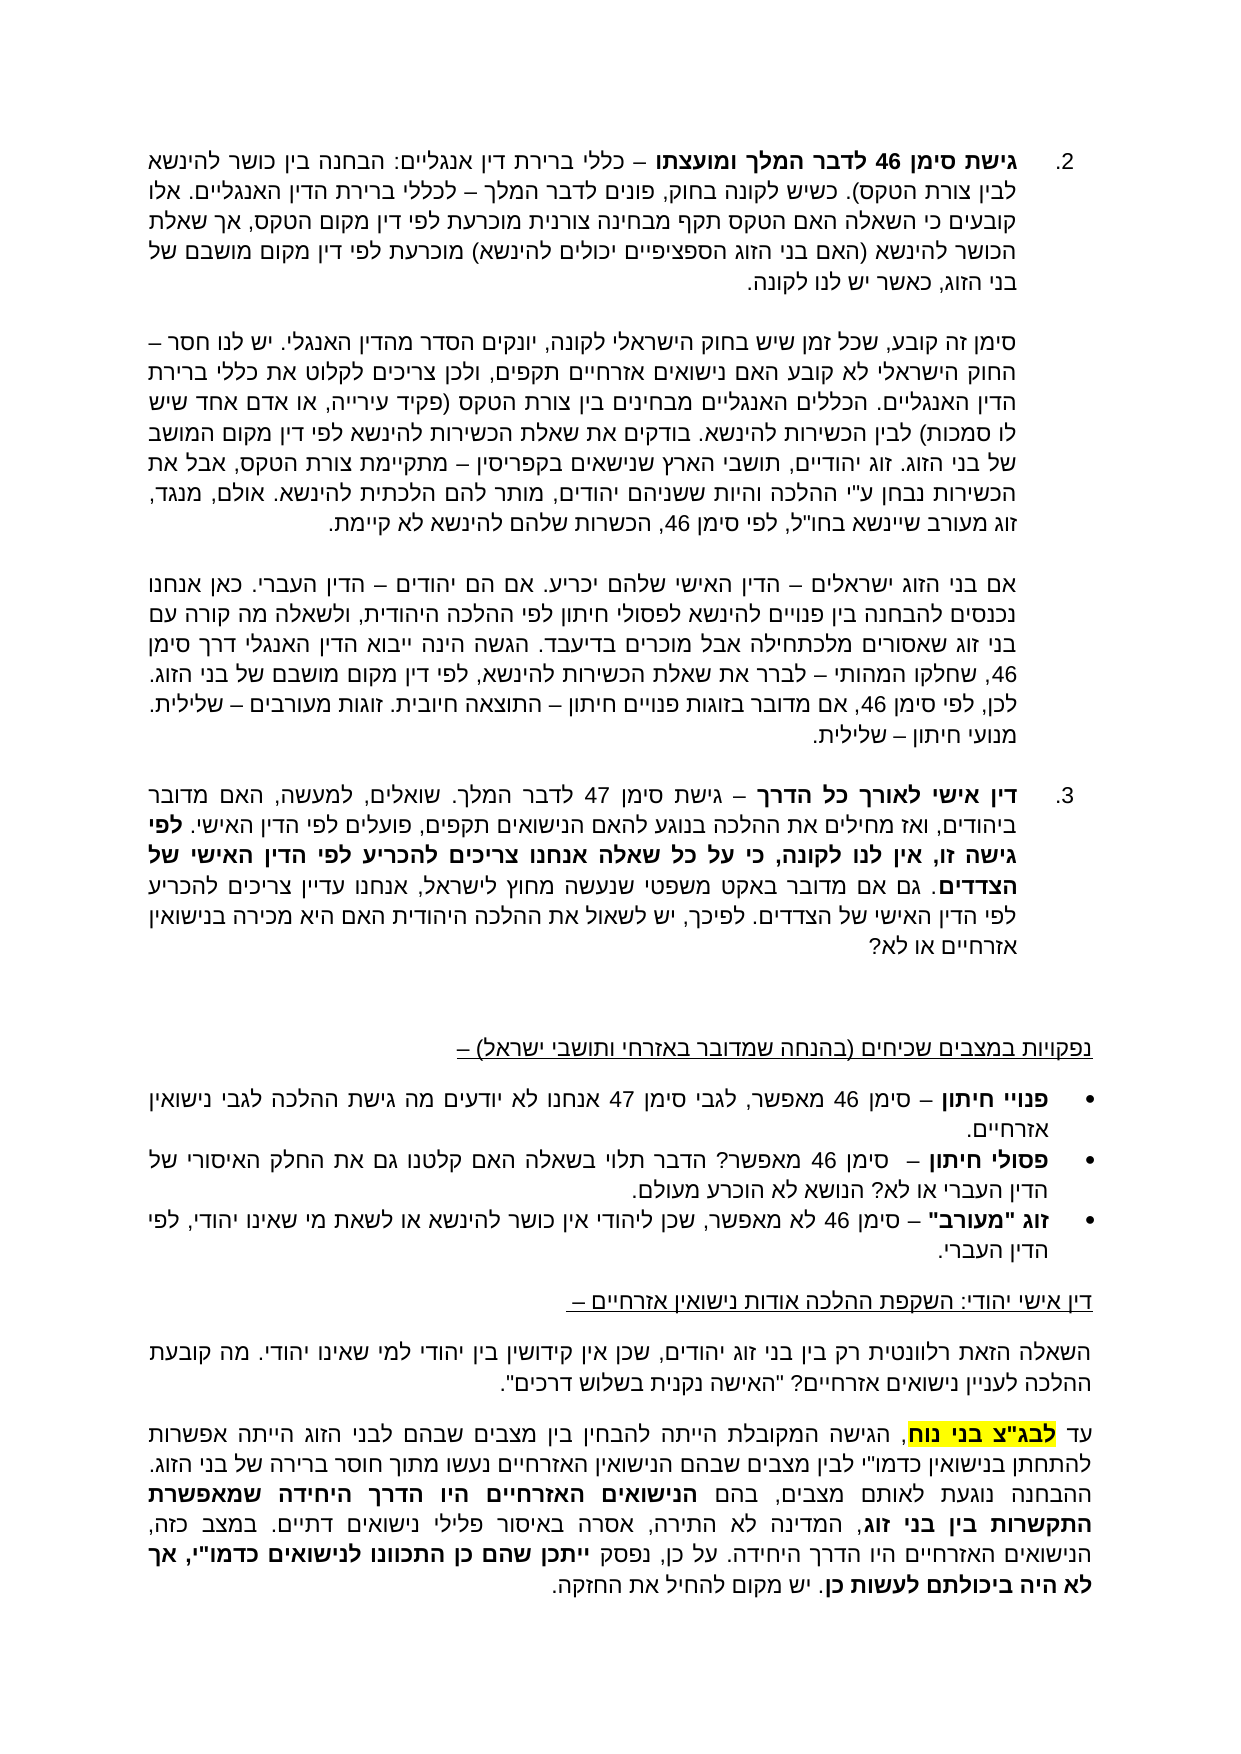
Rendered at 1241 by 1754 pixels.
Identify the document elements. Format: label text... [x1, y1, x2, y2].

list פסולי חיתון – סימן 46 מאפשר? הדבר תלוי בשאלה האם קלטנו גם את החלק האיסורי של הדין העברי או לא? הנושא לא הוכרע מעולם. [148, 1147, 1086, 1203]
list זוג "מעורב" – סימן 46 לא מאפשר, שכן ליהודי אין כושר להינשא או לשאת מי שאינו יהודי, לפי הדין העברי. [148, 1207, 1086, 1264]
list גישת סימן 46 לדבר המלך ומועצתו – כללי ברירת דין אנגליים: הבחנה בין כושר להינשא לבין צורת הטקס). כשיש לקונה בחוק, פונים לדבר המלך – לכללי ברירת הדין האנגליים. אלו קובעים כי השאלה האם הטקס תקף מבחינה צורנית מוכרעת לפי דין מקום הטקס, אך שאלת הכושר להינשא (האם בני הזוג הספציפיים יכולים להינשא) מוכרעת לפי דין מקום מושבם של בני הזוג, כאשר יש לנו לקונה. [148, 148, 1055, 295]
list פנויי חיתון – סימן 46 מאפשר, לגבי סימן 47 אנחנו לא יודעים מה גישת ההלכה לגבי נישואין אזרחיים. [148, 1086, 1086, 1143]
text דין אישי יהודי: השקפת ההלכה אודות נישואין אזרחיים – [148, 1288, 1092, 1315]
list אם בני הזוג ישראלים – הדין האישי שלהם יכריע. אם הם יהודים – הדין העברי. כאן אנחנו נכנסים להבחנה בין פנויים להינשא לפסולי חיתון לפי ההלכה היהודית, ולשאלה מה קורה עם בני זוג שאסורים מלכתחילה אבל מוכרים בדיעבד. הגשה הינה ייבוא הדין האנגלי דרך סימן 46, שחלקו המהותי – לברר את שאלת הכשירות להינשא, לפי דין מקום מושבם של בני הזוג. לכן, לפי סימן 46, אם מדובר בזוגות פנויים חיתון – התוצאה חיובית. זוגות מעורבים – שלילית. מנועי חיתון – שלילית. [148, 571, 1017, 748]
text השאלה הזאת רלוונטית רק בין בני זוג יהודים, שכן אין קידושין בין יהודי למי שאינו יהודי. מה קובעת ההלכה לעניין נישואים אזרחיים? "האישה נקנית בשלוש דרכים". [148, 1339, 1092, 1396]
text נפקויות במצבים שכיחים (בהנחה שמדובר באזרחי ותושבי ישראל) – [148, 1035, 1092, 1062]
list דין אישי לאורך כל הדרך – גישת סימן 47 לדבר המלך. שואלים, למעשה, האם מדובר ביהודים, ואז מחילים את ההלכה בנוגע להאם הנישואים תקפים, פועלים לפי הדין האישי. לפי גישה זו, אין לנו לקונה, כי על כל שאלה אנחנו צריכים להכריע לפי הדין האישי של הצדדים. גם אם מדובר באקט משפטי שנעשה מחוץ לישראל, אנחנו עדיין צריכים להכריע לפי הדין האישי של הצדדים. לפיכך, יש לשאול את ההלכה היהודית האם היא מכירה בנישואין אזרחיים או לא? [148, 782, 1055, 959]
text עד לבג"צ בני נוח, הגישה המקובלת הייתה להבחין בין מצבים שבהם לבני הזוג הייתה אפשרות להתחתן בנישואין כדמו"י לבין מצבים שבהם הנישואין האזרחיים נעשו מתוך חוסר ברירה של בני הזוג. ההבחנה נוגעת לאותם מצבים, בהם הנישואים האזרחיים היו הדרך היחידה שמאפשרת התקשרות בין בני זוג, המדינה לא התירה, אסרה באיסור פלילי נישואים דתיים. במצב כזה, הנישואים האזרחיים היו הדרך היחידה. על כן, נפסק ייתכן שהם כן התכוונו לנישואים כדמו"י, אך לא היה ביכולתם לעשות כן. יש מקום להחיל את החזקה. [148, 1421, 1092, 1598]
list סימן זה קובע, שכל זמן שיש בחוק הישראלי לקונה, יונקים הסדר מהדין האנגלי. יש לנו חסר – החוק הישראלי לא קובע האם נישואים אזרחיים תקפים, ולכן צריכים לקלוט את כללי ברירת הדין האנגליים. הכללים האנגליים מבחינים בין צורת הטקס (פקיד עירייה, או אדם אחד שיש לו סמכות) לבין הכשירות להינשא. בודקים את שאלת הכשירות להינשא לפי דין מקום המושב של בני הזוג. זוג יהודיים, תושבי הארץ שנישאים בקפריסין – מתקיימת צורת הטקס, אבל את הכשירות נבחן ע"י ההלכה והיות ששניהם יהודים, מותר להם הלכתית להינשא. אולם, מנגד, זוג מעורב שיינשא בחו"ל, לפי סימן 46, הכשרות שלהם להינשא לא קיימת. [148, 329, 1017, 537]
